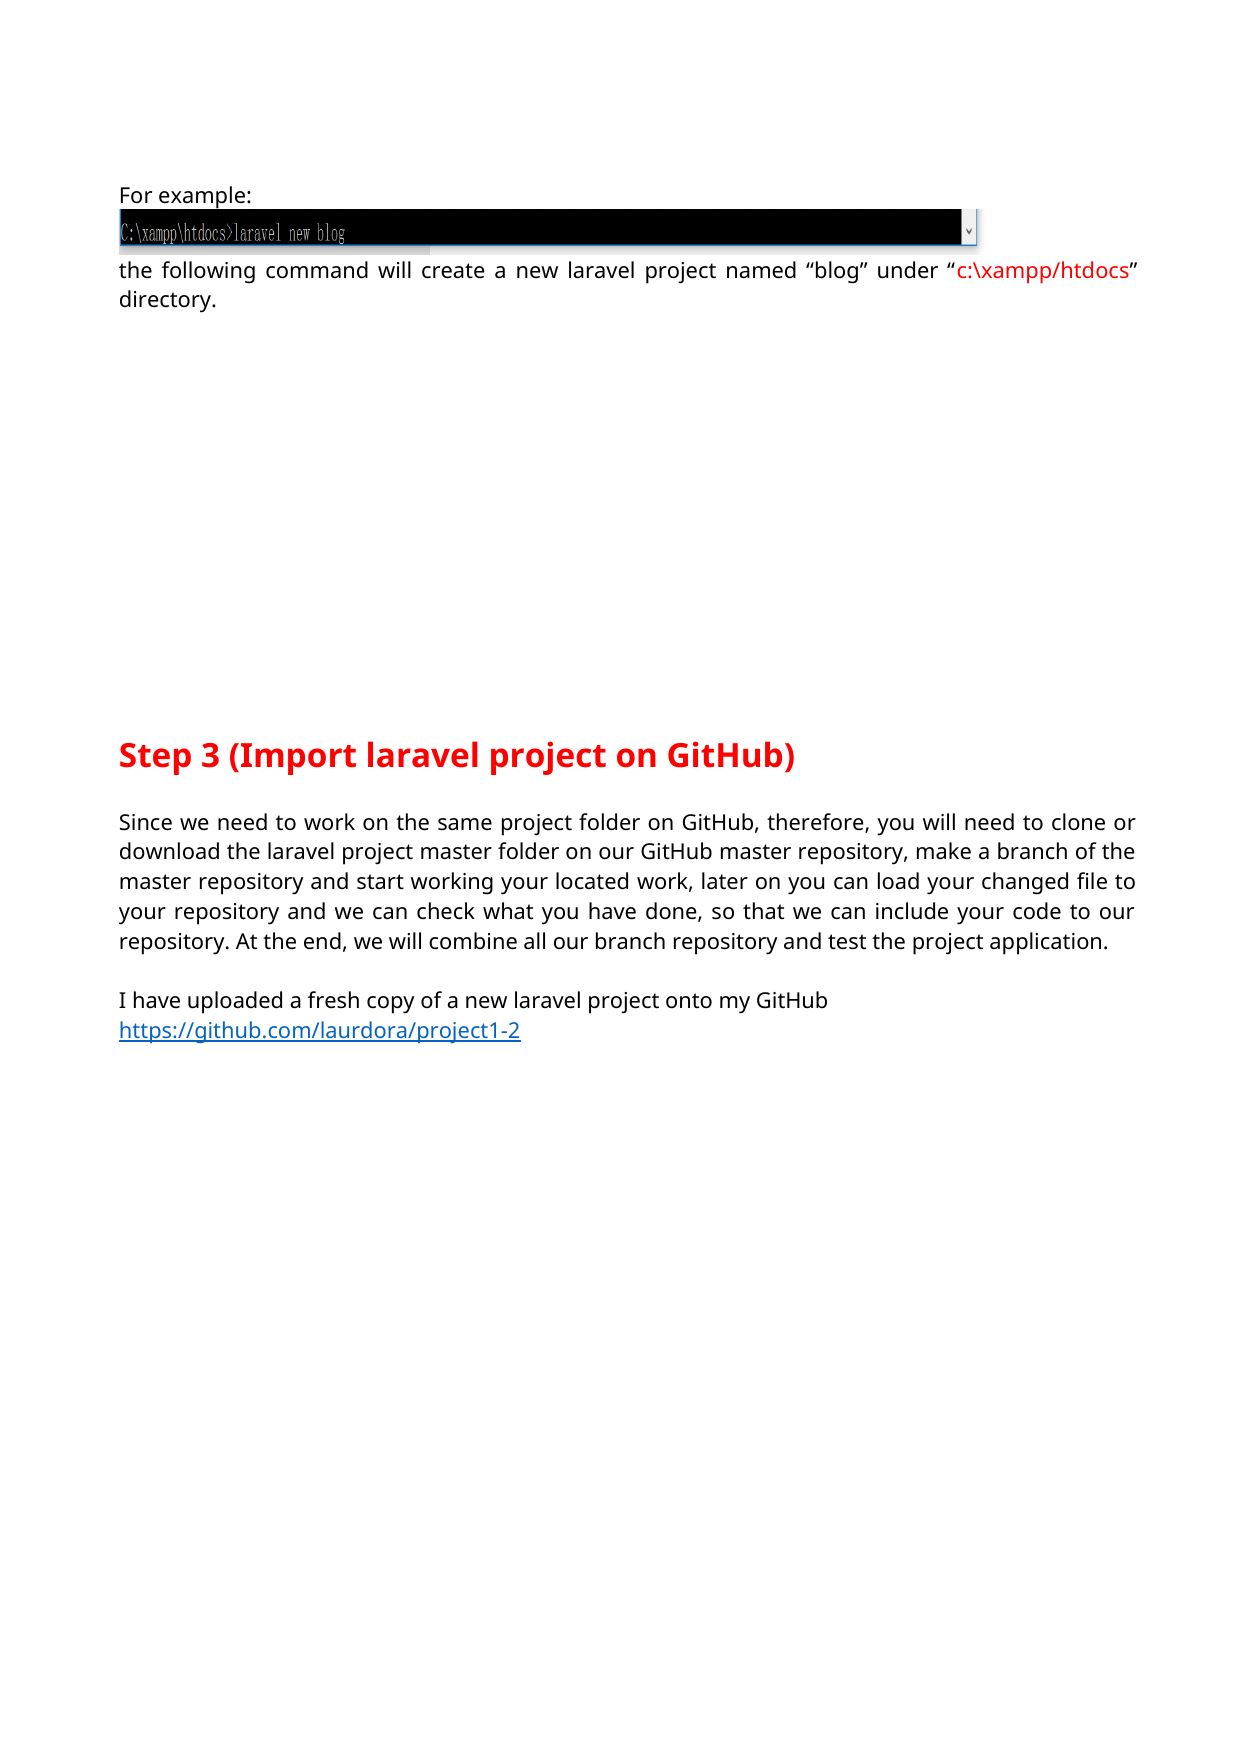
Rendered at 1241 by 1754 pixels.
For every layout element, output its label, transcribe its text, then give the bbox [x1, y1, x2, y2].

text https://github.com/laurdora/project1-2 [119, 1015, 1137, 1045]
text the following command will create a new laravel project named “blog” under “c:\xampp/htdocs” directory. [119, 255, 1137, 314]
text Step 3 (Import laravel project on GitHub) [119, 731, 1137, 777]
text Since we need to work on the same project folder on GitHub, therefore, you will need to clone or download the laravel project master folder on our GitHub master repository, make a branch of the master repository and start working your located work, later on you can load your changed file to your repository and we can check what you have done, so that we can include your code to our repository. At the end, we will combine all our branch repository and test the project application. [119, 807, 1137, 956]
picture [118, 209, 994, 255]
text I have uploaded a fresh copy of a new laravel project onto my GitHub [119, 985, 1137, 1015]
text For example: [119, 180, 1137, 209]
